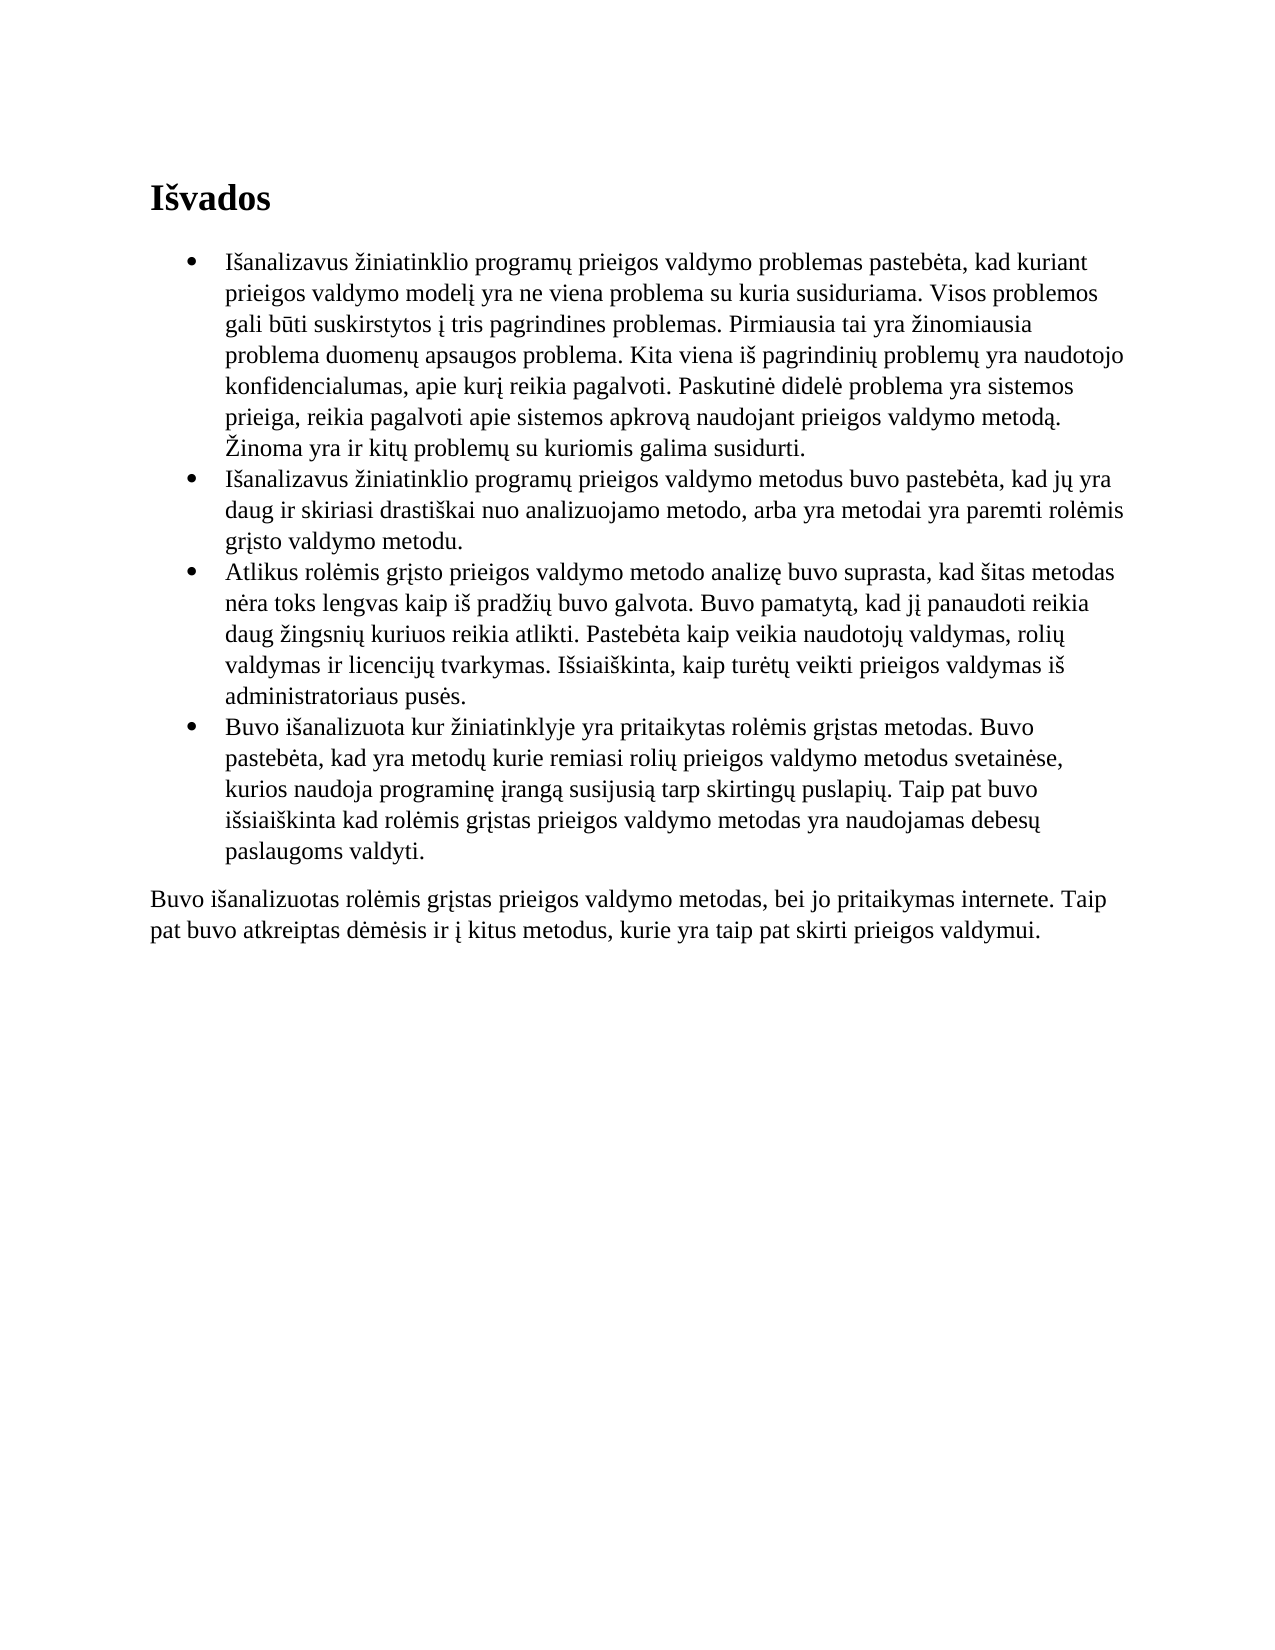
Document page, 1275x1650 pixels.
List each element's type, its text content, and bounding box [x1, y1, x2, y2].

list Išanalizavus žiniatinklio programų prieigos valdymo metodus buvo pastebėta, kad jų yra daug ir skiriasi drastiškai nuo analizuojamo metodo, arba yra metodai yra paremti rolėmis grįsto valdymo metodu. [187, 464, 1125, 555]
subtitle Išvados [150, 175, 1125, 218]
list Išanalizavus žiniatinklio programų prieigos valdymo problemas pastebėta, kad kuriant prieigos valdymo modelį yra ne viena problema su kuria susiduriama. Visos problemos gali būti suskirstytos į tris pagrindines problemas. Pirmiausia tai yra žinomiausia problema duomenų apsaugos problema. Kita viena iš pagrindinių problemų yra naudotojo konfidencialumas, apie kurį reikia pagalvoti. Paskutinė didelė problema yra sistemos prieiga, reikia pagalvoti apie sistemos apkrovą naudojant prieigos valdymo metodą. Žinoma yra ir kitų problemų su kuriomis galima susidurti. [187, 247, 1125, 462]
list Buvo išanalizuota kur žiniatinklyje yra pritaikytas rolėmis grįstas metodas. Buvo pastebėta, kad yra metodų kurie remiasi rolių prieigos valdymo metodus svetainėse, kurios naudoja programinę įrangą susijusią tarp skirtingų puslapių. Taip pat buvo išsiaiškinta kad rolėmis grįstas prieigos valdymo metodas yra naudojamas debesų paslaugoms valdyti. [187, 712, 1125, 865]
text Buvo išanalizuotas rolėmis grįstas prieigos valdymo metodas, bei jo pritaikymas internete. Taip pat buvo atkreiptas dėmėsis ir į kitus metodus, kurie yra taip pat skirti prieigos valdymui. [150, 884, 1125, 944]
list Atlikus rolėmis grįsto prieigos valdymo metodo analizę buvo suprasta, kad šitas metodas nėra toks lengvas kaip iš pradžių buvo galvota. Buvo pamatytą, kad jį panaudoti reikia daug žingsnių kuriuos reikia atlikti. Pastebėta kaip veikia naudotojų valdymas, rolių valdymas ir licencijų tvarkymas. Išsiaiškinta, kaip turėtų veikti prieigos valdymas iš administratoriaus pusės. [187, 557, 1125, 710]
